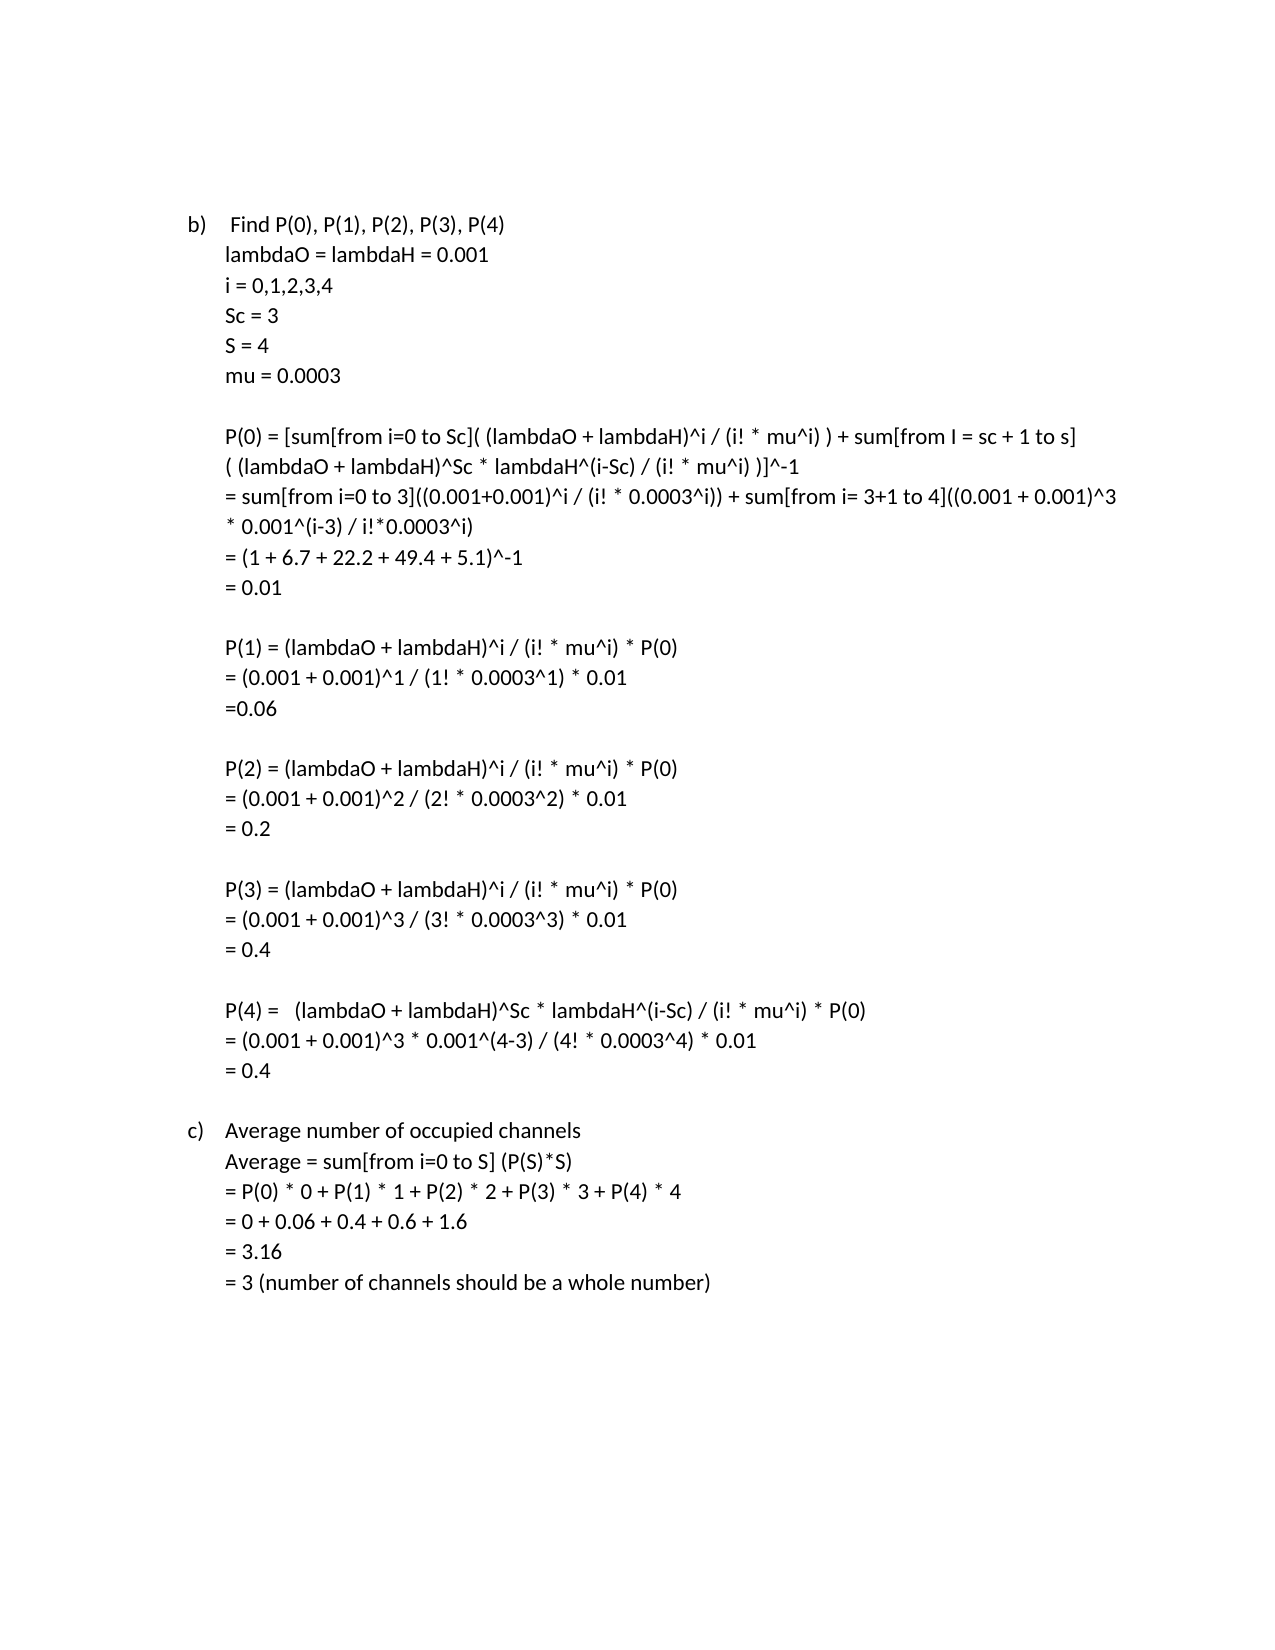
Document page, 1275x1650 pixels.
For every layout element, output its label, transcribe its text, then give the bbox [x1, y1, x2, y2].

list = 0.4 [225, 935, 1125, 963]
list S = 4 [225, 331, 1125, 359]
list = (1 + 6.7 + 22.2 + 49.4 + 5.1)^-1 [225, 543, 1125, 571]
list = (0.001 + 0.001)^3 * 0.001^(4-3) / (4! * 0.0003^4) * 0.01 [225, 1026, 1125, 1054]
list Average = sum[from i=0 to S] (P(S)*S) [225, 1147, 1125, 1175]
list = (0.001 + 0.001)^2 / (2! * 0.0003^2) * 0.01 [225, 784, 1125, 812]
list P(1) = (lambdaO + lambdaH)^i / (i! * mu^i) * P(0) [225, 633, 1125, 661]
list i = 0,1,2,3,4 [225, 271, 1125, 299]
list = 0 + 0.06 + 0.4 + 0.6 + 1.6 [225, 1207, 1125, 1235]
list = 0.4 [225, 1056, 1125, 1084]
list lambdaO = lambdaH = 0.001 [225, 241, 1125, 269]
list =0.06 [225, 694, 1125, 722]
list mu = 0.0003 [225, 361, 1125, 389]
list = P(0) * 0 + P(1) * 1 + P(2) * 2 + P(3) * 3 + P(4) * 4 [225, 1177, 1125, 1205]
list = 0.2 [225, 814, 1125, 843]
list = (0.001 + 0.001)^3 / (3! * 0.0003^3) * 0.01 [225, 905, 1125, 933]
list P(4) = (lambdaO + lambdaH)^Sc * lambdaH^(i-Sc) / (i! * mu^i) * P(0) [225, 996, 1125, 1024]
list Sc = 3 [225, 301, 1125, 329]
list P(2) = (lambdaO + lambdaH)^i / (i! * mu^i) * P(0) [225, 754, 1125, 782]
list Find P(0), P(1), P(2), P(3), P(4) [187, 210, 1125, 238]
list = 3 (number of channels should be a whole number) [225, 1268, 1125, 1296]
list = 0.01 [225, 573, 1125, 601]
list P(3) = (lambdaO + lambdaH)^i / (i! * mu^i) * P(0) [225, 875, 1125, 903]
list Average number of occupied channels [187, 1117, 1125, 1145]
list = sum[from i=0 to 3]((0.001+0.001)^i / (i! * 0.0003^i)) + sum[from i= 3+1 to 4]((0.001 + 0.001)^3 * 0.001^(i-3) / i!*0.0003^i) [225, 482, 1125, 541]
list P(0) = [sum[from i=0 to Sc]( (lambdaO + lambdaH)^i / (i! * mu^i) ) + sum[from I = sc + 1 to s]( (lambdaO + lambdaH)^Sc * lambdaH^(i-Sc) / (i! * mu^i) )]^-1 [225, 422, 1125, 480]
list = 3.16 [225, 1237, 1125, 1266]
list = (0.001 + 0.001)^1 / (1! * 0.0003^1) * 0.01 [225, 663, 1125, 692]
